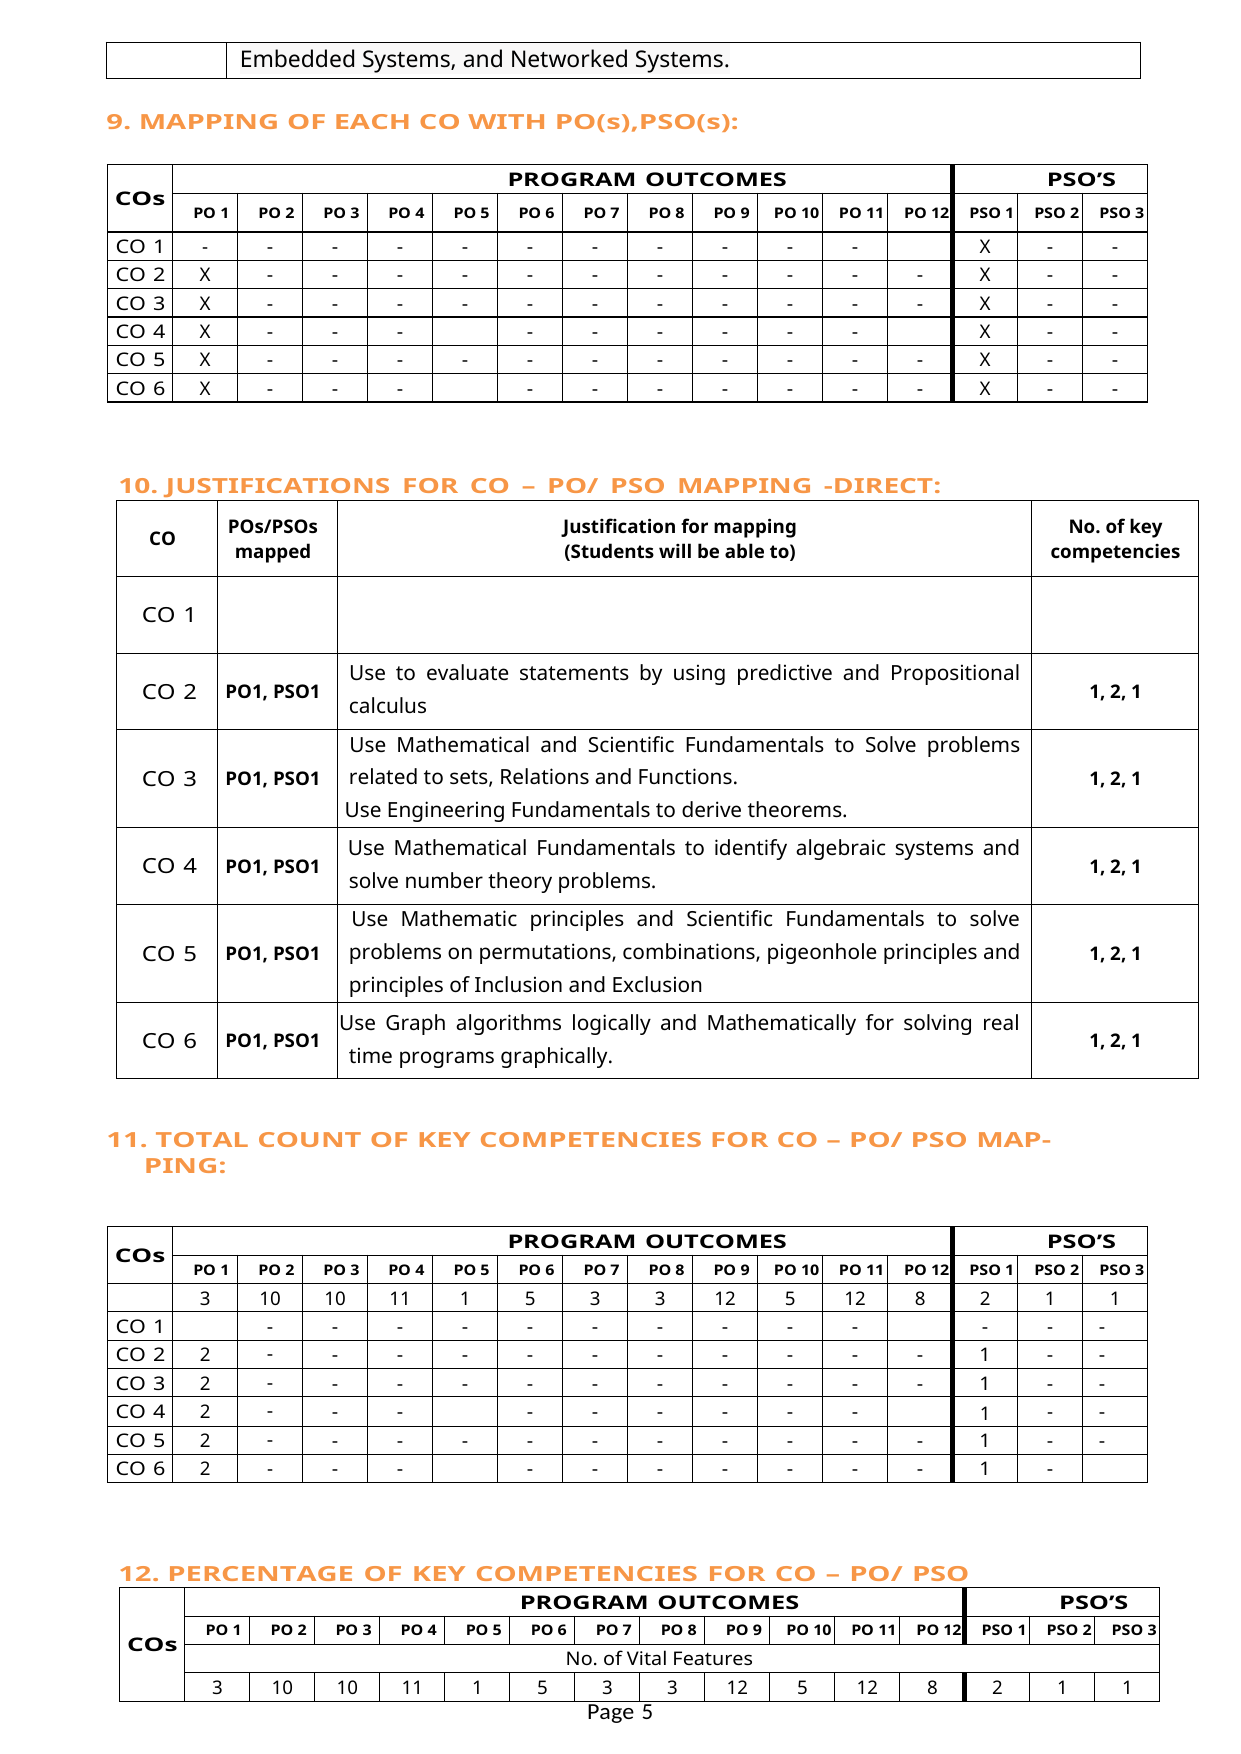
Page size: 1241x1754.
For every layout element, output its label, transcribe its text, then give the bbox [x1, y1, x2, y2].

table_cell - [1018, 1427, 1082, 1454]
table_cell 1 [445, 1673, 509, 1701]
table_cell CO 1 [108, 1312, 172, 1339]
table_cell - [238, 1369, 302, 1396]
table_cell [888, 1397, 950, 1426]
table_cell PO 7 [563, 1256, 627, 1283]
table_cell - [1018, 374, 1082, 401]
table_cell PO 5 [445, 1617, 509, 1644]
table_cell - [693, 318, 757, 345]
table_cell 3 [173, 1284, 237, 1311]
table_cell 1 [433, 1284, 497, 1311]
table_cell - [1018, 1397, 1082, 1426]
table_cell CO 4 [108, 1397, 172, 1426]
table_cell [108, 1284, 172, 1311]
table_cell [433, 1455, 497, 1482]
table_cell X [955, 261, 1017, 288]
table_cell - [563, 1341, 627, 1368]
table_cell PO 1 [185, 1617, 249, 1644]
table_cell 5 [758, 1284, 822, 1311]
table_cell - [498, 1455, 562, 1482]
table_cell - [1083, 1312, 1147, 1339]
table_cell - [758, 1455, 822, 1482]
table_cell 1 [955, 1369, 1017, 1396]
table_cell - [433, 346, 497, 373]
table_cell - [303, 289, 367, 316]
table_cell - [563, 318, 627, 345]
table_cell - [758, 346, 822, 373]
table_cell 1, 2, 1 [1032, 1003, 1198, 1078]
table_cell - [823, 1341, 887, 1368]
table_cell PSO3 [107, 43, 226, 78]
table_cell - [368, 346, 432, 373]
table_cell - [758, 233, 822, 260]
table_cell CO 6 [117, 1003, 217, 1078]
table_cell - [955, 1312, 1017, 1339]
subtitle 12. PERCENTAGE OF KEY COMPETENCIES FOR CO – PO/ PSO [118, 1559, 1165, 1587]
table_cell - [563, 289, 627, 316]
table_cell CO 1 [108, 233, 172, 260]
table_cell - [1083, 1341, 1147, 1368]
table_cell 1 [1018, 1284, 1082, 1311]
table_cell PO 4 [368, 194, 432, 231]
table_cell - [1018, 1312, 1082, 1339]
table_cell [1083, 1455, 1147, 1482]
table_cell X [955, 289, 1017, 316]
table_header Justification for mapping (Students will be able to) [338, 501, 1031, 576]
table_cell - [433, 1369, 497, 1396]
table_cell - [303, 346, 367, 373]
table_cell PO1, PSO1 [218, 828, 337, 903]
table_cell - [888, 1455, 950, 1482]
table_cell - [888, 1369, 950, 1396]
table_cell - [823, 318, 887, 345]
table_cell - [628, 233, 692, 260]
table_cell PO 10 [758, 194, 822, 231]
table_cell - [498, 1312, 562, 1339]
table_cell 1 [955, 1455, 1017, 1482]
table_cell - [303, 1312, 367, 1339]
table_cell 1 [1095, 1673, 1159, 1701]
table_cell 8 [900, 1673, 962, 1701]
table_cell PO 9 [693, 194, 757, 231]
table_cell 1, 2, 1 [1032, 828, 1198, 903]
table_cell PO1, PSO1 [218, 654, 337, 729]
table_cell PO 12 [888, 194, 950, 231]
table_cell - [368, 1369, 432, 1396]
table_cell CO 4 [108, 318, 172, 345]
table_cell PO 3 [303, 1256, 367, 1283]
table_cell PSO 3 [1095, 1617, 1159, 1644]
table_cell - [498, 289, 562, 316]
table_cell 2 [955, 1284, 1017, 1311]
table_cell PO 12 [900, 1617, 962, 1644]
table_cell - [563, 261, 627, 288]
table_cell - [758, 1427, 822, 1454]
table_cell X [955, 318, 1017, 345]
table_cell X [173, 289, 237, 316]
table_cell Use Mathematic principles and Scientific Fundamentals to solve problems on permutations, combinations, pigeonhole principles and principles of Inclusion and Exclusion [338, 905, 1031, 1002]
table_cell - [693, 346, 757, 373]
table_cell - [368, 1455, 432, 1482]
table_cell - [433, 1312, 497, 1339]
table_cell - [498, 233, 562, 260]
table_cell - [628, 1341, 692, 1368]
text 11. TOTAL COUNT OF KEY COMPETENCIES FOR CO – PO/ PSO MAP- PING: [106, 1126, 1122, 1180]
table_cell - [693, 289, 757, 316]
table_cell X [955, 374, 1017, 401]
table_cell 2 [173, 1369, 237, 1396]
table_cell - [303, 233, 367, 260]
table_cell - [1083, 1397, 1147, 1426]
table_cell 12 [693, 1284, 757, 1311]
table_cell - [498, 1369, 562, 1396]
table_cell - [303, 1427, 367, 1454]
table_cell - [823, 289, 887, 316]
table_cell - [498, 346, 562, 373]
table_cell CO 2 [108, 261, 172, 288]
table_cell - [368, 1397, 432, 1426]
table_cell PO 5 [433, 194, 497, 231]
table_cell - [1018, 261, 1082, 288]
table_cell - [368, 1312, 432, 1339]
table_cell PO 3 [303, 194, 367, 231]
table_cell PO 7 [575, 1617, 639, 1644]
table_cell 1 [1083, 1284, 1147, 1311]
table_cell PO 9 [693, 1256, 757, 1283]
table_cell - [303, 261, 367, 288]
table_cell 5 [498, 1284, 562, 1311]
table_cell - [563, 346, 627, 373]
table_cell - [823, 1369, 887, 1396]
table_cell CO 5 [117, 905, 217, 1002]
table_cell PO 11 [823, 1256, 887, 1283]
table_cell - [433, 1427, 497, 1454]
table_cell PO1, PSO1 [218, 730, 337, 827]
table_cell - [433, 1341, 497, 1368]
table_cell - [238, 233, 302, 260]
table_cell 2 [967, 1673, 1029, 1701]
table_cell CO 3 [108, 289, 172, 316]
table_cell CO 3 [117, 730, 217, 827]
table_cell - [758, 374, 822, 401]
table_cell PO 8 [628, 194, 692, 231]
table_cell - [563, 233, 627, 260]
table_cell PO 11 [835, 1617, 899, 1644]
table_cell PO1, PSO1 [218, 1003, 337, 1078]
table_cell X [955, 233, 1017, 260]
table_cell - [1018, 1369, 1082, 1396]
table_cell - [628, 318, 692, 345]
table_cell - [238, 289, 302, 316]
table_cell - [888, 1341, 950, 1368]
table_cell - [823, 1455, 887, 1482]
table_cell - [1083, 289, 1147, 316]
table_cell - [368, 289, 432, 316]
table_header COs [108, 165, 172, 231]
table_cell - [1083, 318, 1147, 345]
table_cell 10 [250, 1673, 314, 1701]
table_cell - [1018, 289, 1082, 316]
table_cell - [498, 318, 562, 345]
table_cell [888, 318, 950, 345]
table_cell PO 8 [640, 1617, 704, 1644]
table_cell - [693, 1427, 757, 1454]
table_cell 1, 2, 1 [1032, 905, 1198, 1002]
table_cell - [1083, 261, 1147, 288]
table_header PSO’S [955, 1227, 1147, 1254]
table_cell No. of Vital Features [185, 1645, 1159, 1672]
table_cell - [628, 1455, 692, 1482]
table_cell - [888, 346, 950, 373]
table_cell PO 1 [173, 194, 237, 231]
table_cell - [498, 261, 562, 288]
table_header COs [108, 1227, 172, 1283]
table_cell - [888, 261, 950, 288]
table_cell X [173, 346, 237, 373]
table_cell - [238, 374, 302, 401]
table_cell - [823, 1312, 887, 1339]
table_cell - [758, 1369, 822, 1396]
table_cell PO 10 [770, 1617, 834, 1644]
table_cell - [823, 1397, 887, 1426]
table_cell PSO 2 [1018, 1256, 1082, 1283]
table_cell PO 3 [315, 1617, 379, 1644]
table_cell - [563, 1312, 627, 1339]
table_cell X [173, 318, 237, 345]
table_cell 11 [368, 1284, 432, 1311]
table_cell CO 5 [108, 346, 172, 373]
table_cell - [238, 1427, 302, 1454]
table_cell - [368, 233, 432, 260]
table_cell - [628, 1312, 692, 1339]
table_cell - [433, 233, 497, 260]
table_cell - [693, 1455, 757, 1482]
table_cell CO 6 [108, 374, 172, 401]
table_cell - [498, 1341, 562, 1368]
table_cell - [368, 1427, 432, 1454]
table_cell 3 [185, 1673, 249, 1701]
table_cell - [888, 1427, 950, 1454]
table_cell - [628, 1427, 692, 1454]
table_cell 10 [238, 1284, 302, 1311]
table_cell - [238, 318, 302, 345]
table_cell - [693, 233, 757, 260]
table_cell PSO 2 [1018, 194, 1082, 231]
table_cell - [823, 374, 887, 401]
table_cell - [758, 1341, 822, 1368]
table_cell 12 [823, 1284, 887, 1311]
table_cell 1 [1030, 1673, 1094, 1701]
table_cell - [1018, 346, 1082, 373]
table_cell - [303, 318, 367, 345]
table_cell PO 1 [173, 1256, 237, 1283]
table_cell 2 [173, 1341, 237, 1368]
table_cell - [303, 1455, 367, 1482]
table_cell PO1, PSO1 [218, 905, 337, 1002]
table_cell [433, 1397, 497, 1426]
table_cell - [563, 1427, 627, 1454]
table_cell - [563, 374, 627, 401]
table_cell - [693, 1397, 757, 1426]
table_cell PO 6 [498, 1256, 562, 1283]
table_cell PO 12 [888, 1256, 950, 1283]
table_cell - [498, 1427, 562, 1454]
table_cell - [173, 233, 237, 260]
table_cell - [758, 1312, 822, 1339]
table_cell PO 8 [628, 1256, 692, 1283]
table_header PSO’S [967, 1588, 1159, 1616]
table_cell Use Mathematical Fundamentals to identify algebraic systems and solve number theory problems. [338, 828, 1031, 903]
table_cell PO 6 [510, 1617, 574, 1644]
table_cell PO 11 [823, 194, 887, 231]
table_cell - [238, 346, 302, 373]
table_cell - [693, 1341, 757, 1368]
table_cell - [823, 346, 887, 373]
table_cell PSO 2 [1030, 1617, 1094, 1644]
table_cell - [1083, 233, 1147, 260]
table_cell PO 10 [758, 1256, 822, 1283]
table_cell 3 [640, 1673, 704, 1701]
text 9. MAPPING OF EACH CO WITH PO(s),PSO(s): [106, 107, 1165, 136]
table_header PSO’S [955, 165, 1147, 192]
table_cell 8 [888, 1284, 950, 1311]
table_cell - [758, 318, 822, 345]
table_cell [888, 1312, 950, 1339]
table_cell - [628, 261, 692, 288]
table_cell 5 [770, 1673, 834, 1701]
table_cell - [693, 261, 757, 288]
table_cell [888, 233, 950, 260]
table_cell - [628, 289, 692, 316]
subtitle 10. JUSTIFICATIONS FOR CO – PO/ PSO MAPPING -DIRECT: [118, 471, 1165, 500]
table_cell Use Mathematical and Scientific Fundamentals to Solve problems related to sets, Relations and Functions. Use Engineering Fundamentals to derive theorems. [338, 730, 1031, 827]
table_cell - [368, 1341, 432, 1368]
table_cell - [303, 374, 367, 401]
table_cell PO 9 [705, 1617, 769, 1644]
table_cell - [368, 261, 432, 288]
table_cell - [693, 1369, 757, 1396]
table_cell - [563, 1455, 627, 1482]
table_cell 12 [835, 1673, 899, 1701]
table_cell 1 [955, 1341, 1017, 1368]
table_header CO [117, 501, 217, 576]
table_cell - [758, 261, 822, 288]
table_header PROGRAM OUTCOMES [173, 165, 950, 192]
table_cell - [628, 1369, 692, 1396]
table_cell - [888, 289, 950, 316]
table_cell X [955, 346, 1017, 373]
table_cell - [303, 1341, 367, 1368]
table_cell CO 5 [108, 1427, 172, 1454]
table_cell - [628, 374, 692, 401]
table_cell PO 2 [238, 194, 302, 231]
table_cell Use Graph algorithms logically and Mathematically for solving real time programs graphically. [338, 1003, 1031, 1078]
table_cell - [693, 1312, 757, 1339]
table_cell CO 4 [117, 828, 217, 903]
table_cell - [303, 1397, 367, 1426]
table_cell - [1018, 233, 1082, 260]
table_cell 1 [955, 1397, 1017, 1426]
table_header PROGRAM OUTCOMES [173, 1227, 950, 1254]
table_cell CO 2 [117, 654, 217, 729]
table_cell - [693, 374, 757, 401]
table_cell [433, 374, 497, 401]
table_cell - [758, 289, 822, 316]
table_cell - [238, 1312, 302, 1339]
table_cell PO 6 [498, 194, 562, 231]
table_cell - [238, 261, 302, 288]
table_cell 1 [955, 1427, 1017, 1454]
table_cell 10 [303, 1284, 367, 1311]
table_cell - [628, 1397, 692, 1426]
table_cell 2 [173, 1397, 237, 1426]
table_cell PSO 1 [955, 194, 1017, 231]
table_cell - [1018, 318, 1082, 345]
table_cell - [498, 1397, 562, 1426]
table_cell 2 [173, 1427, 237, 1454]
table_cell - [238, 1341, 302, 1368]
table_cell [218, 577, 337, 652]
table_cell - [888, 374, 950, 401]
table_cell CO 3 [108, 1369, 172, 1396]
table_cell - [303, 1369, 367, 1396]
table_cell [338, 577, 1031, 652]
table_cell - [498, 374, 562, 401]
table_cell 2 [173, 1455, 237, 1482]
table_cell 10 [315, 1673, 379, 1701]
table_cell PO 2 [250, 1617, 314, 1644]
table_cell Understand the organization and architecture of Computer Systems, Embedded Systems, and Networked Systems. [227, 43, 1140, 78]
table_cell PO 4 [368, 1256, 432, 1283]
table_cell - [1083, 374, 1147, 401]
table_header COs [120, 1588, 184, 1701]
table_cell PSO 3 [1083, 194, 1147, 231]
table_header POs/PSOs mapped [218, 501, 337, 576]
table_cell - [433, 261, 497, 288]
table_cell PSO 1 [955, 1256, 1017, 1283]
table_cell PSO 1 [967, 1617, 1029, 1644]
table_cell - [563, 1369, 627, 1396]
table_cell - [758, 1397, 822, 1426]
table_cell - [433, 289, 497, 316]
table_cell PSO 3 [1083, 1256, 1147, 1283]
table_cell - [563, 1397, 627, 1426]
table_cell - [1083, 1427, 1147, 1454]
table_cell [1032, 577, 1198, 652]
table_cell X [173, 261, 237, 288]
table_cell 12 [705, 1673, 769, 1701]
table_cell - [1083, 346, 1147, 373]
table_cell PO 5 [433, 1256, 497, 1283]
table_cell CO 1 [117, 577, 217, 652]
table_cell PO 2 [238, 1256, 302, 1283]
table_cell - [823, 233, 887, 260]
table_cell - [823, 261, 887, 288]
table_cell - [368, 374, 432, 401]
table_cell - [823, 1427, 887, 1454]
table_cell - [368, 318, 432, 345]
table_cell - [1018, 1455, 1082, 1482]
table_header No. of key competencies [1032, 501, 1198, 576]
table_cell 1, 2, 1 [1032, 654, 1198, 729]
table_cell 3 [563, 1284, 627, 1311]
table_cell - [238, 1397, 302, 1426]
table_cell CO 2 [108, 1341, 172, 1368]
table_cell X [173, 374, 237, 401]
table_header PROGRAM OUTCOMES [185, 1588, 962, 1616]
table_cell - [238, 1455, 302, 1482]
table_cell - [628, 346, 692, 373]
table_cell 11 [380, 1673, 444, 1701]
table_cell 3 [575, 1673, 639, 1701]
table_cell PO 4 [380, 1617, 444, 1644]
table_cell - [1018, 1341, 1082, 1368]
table_cell 3 [628, 1284, 692, 1311]
table_cell [433, 318, 497, 345]
table_cell [173, 1312, 237, 1339]
table_cell Use to evaluate statements by using predictive and Propositional calculus [338, 654, 1031, 729]
table_cell CO 6 [108, 1455, 172, 1482]
table_cell PO 7 [563, 194, 627, 231]
table_cell 5 [510, 1673, 574, 1701]
table_cell 1, 2, 1 [1032, 730, 1198, 827]
table_cell - [1083, 1369, 1147, 1396]
